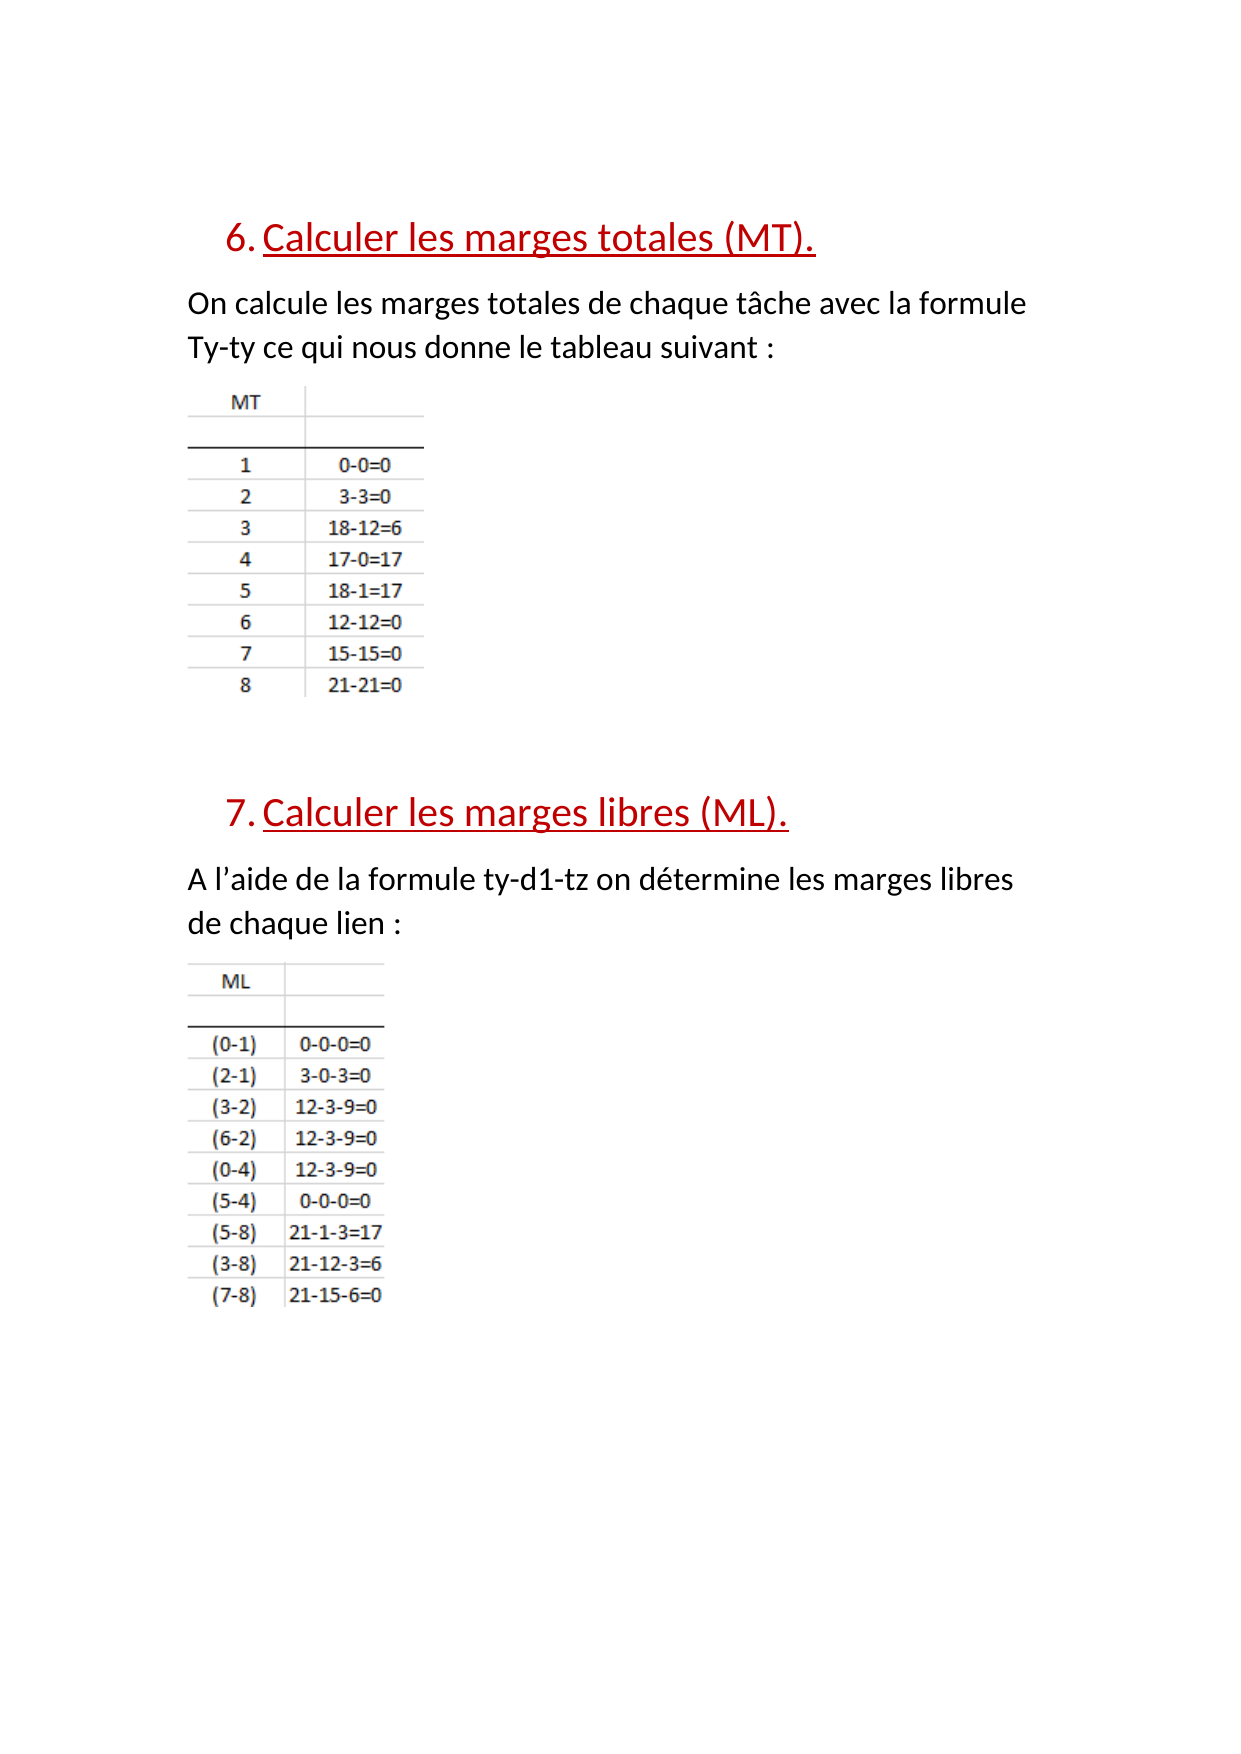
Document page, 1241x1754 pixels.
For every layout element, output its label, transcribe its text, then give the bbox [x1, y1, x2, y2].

text On calcule les marges totales de chaque tâche avec la formule Ty-ty ce qui nous donne le tableau suivant : [187, 282, 1053, 367]
picture [187, 386, 424, 697]
text A l’aide de la formule ty-d1-tz on détermine les marges libres de chaque lien : [187, 858, 1053, 943]
picture [187, 962, 385, 1307]
list Calculer les marges libres (ML). [225, 786, 1053, 837]
list Calculer les marges totales (MT). [225, 211, 1053, 261]
